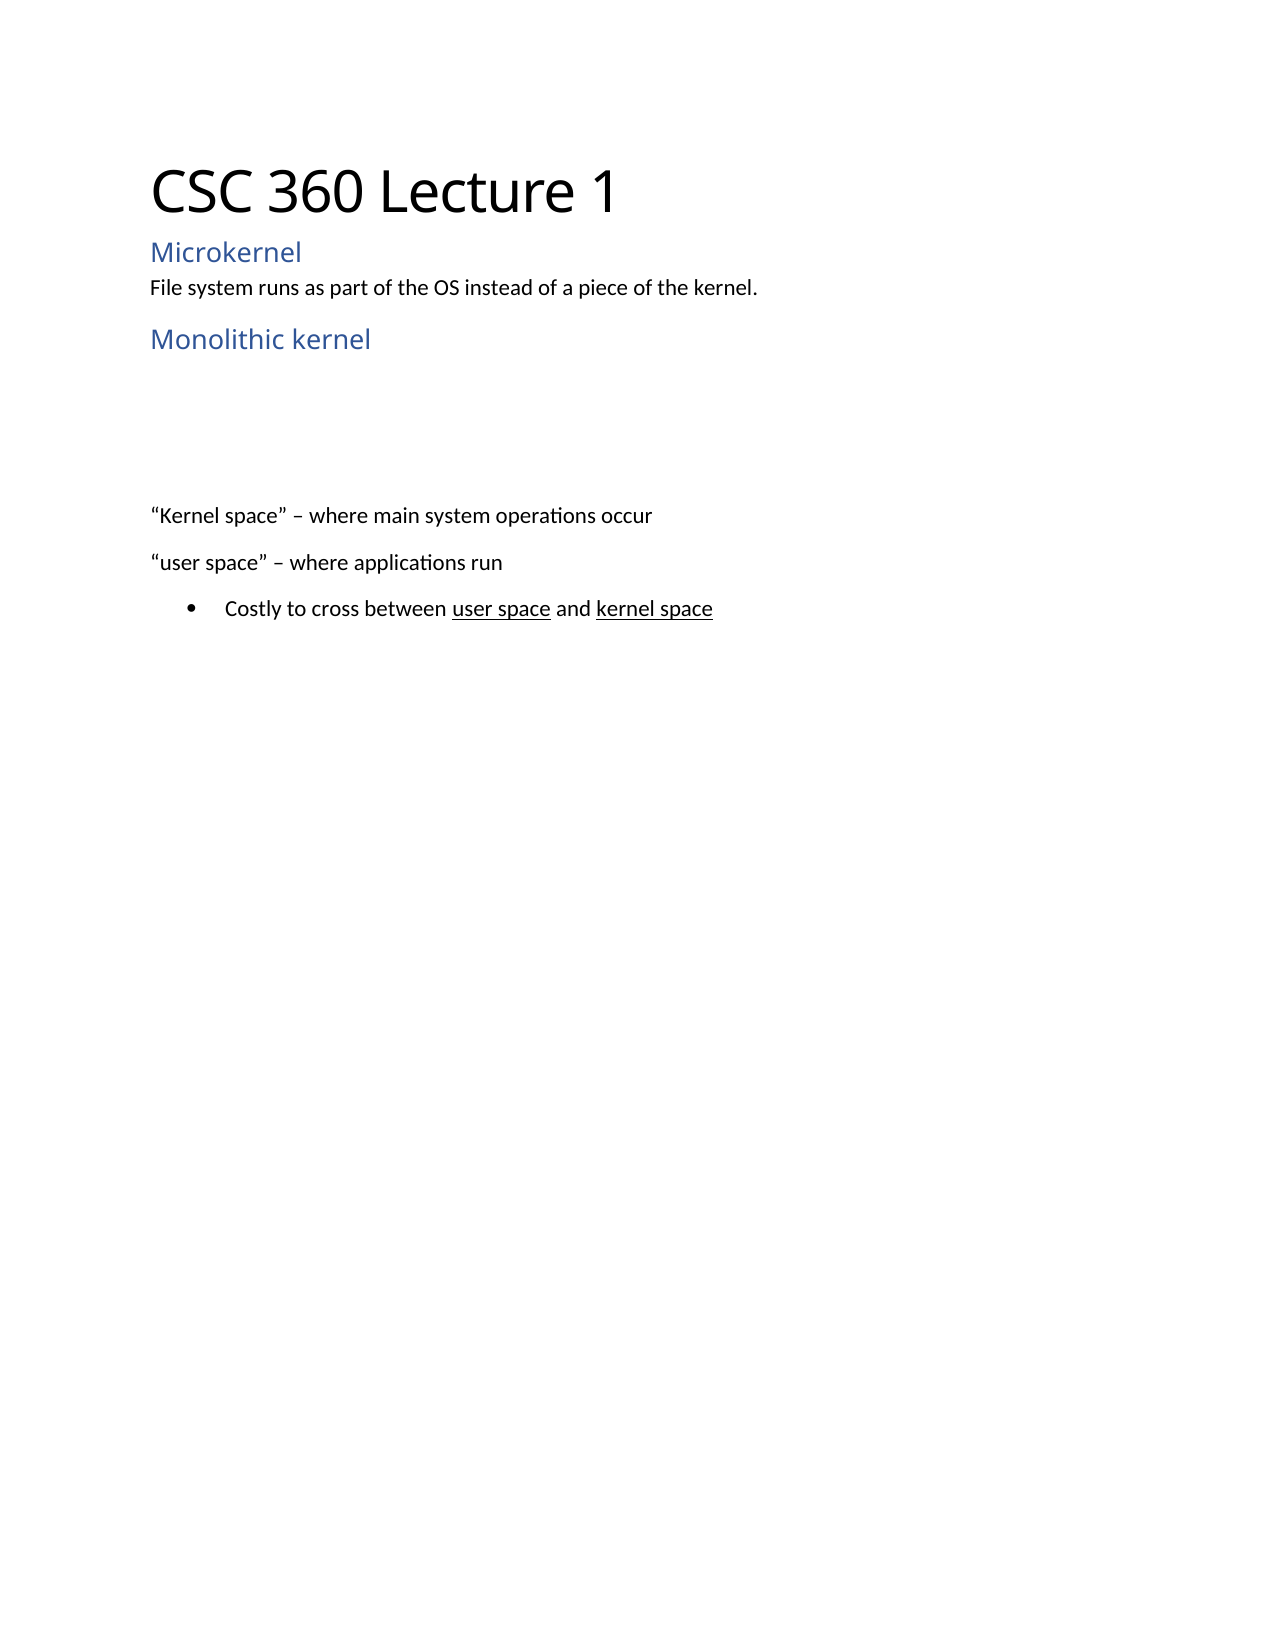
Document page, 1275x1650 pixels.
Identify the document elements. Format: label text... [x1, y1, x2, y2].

subtitle Monolithic kernel [150, 320, 1125, 357]
list Costly to cross between user space and kernel space [187, 594, 1125, 622]
title CSC 360 Lecture 1 [150, 150, 1125, 229]
text File system runs as part of the OS instead of a piece of the kernel. [150, 273, 1125, 301]
text “user space” – where applications run [150, 548, 1125, 576]
text “Kernel space” – where main system operations occur [150, 501, 1125, 529]
subtitle Microkernel [150, 234, 1125, 271]
